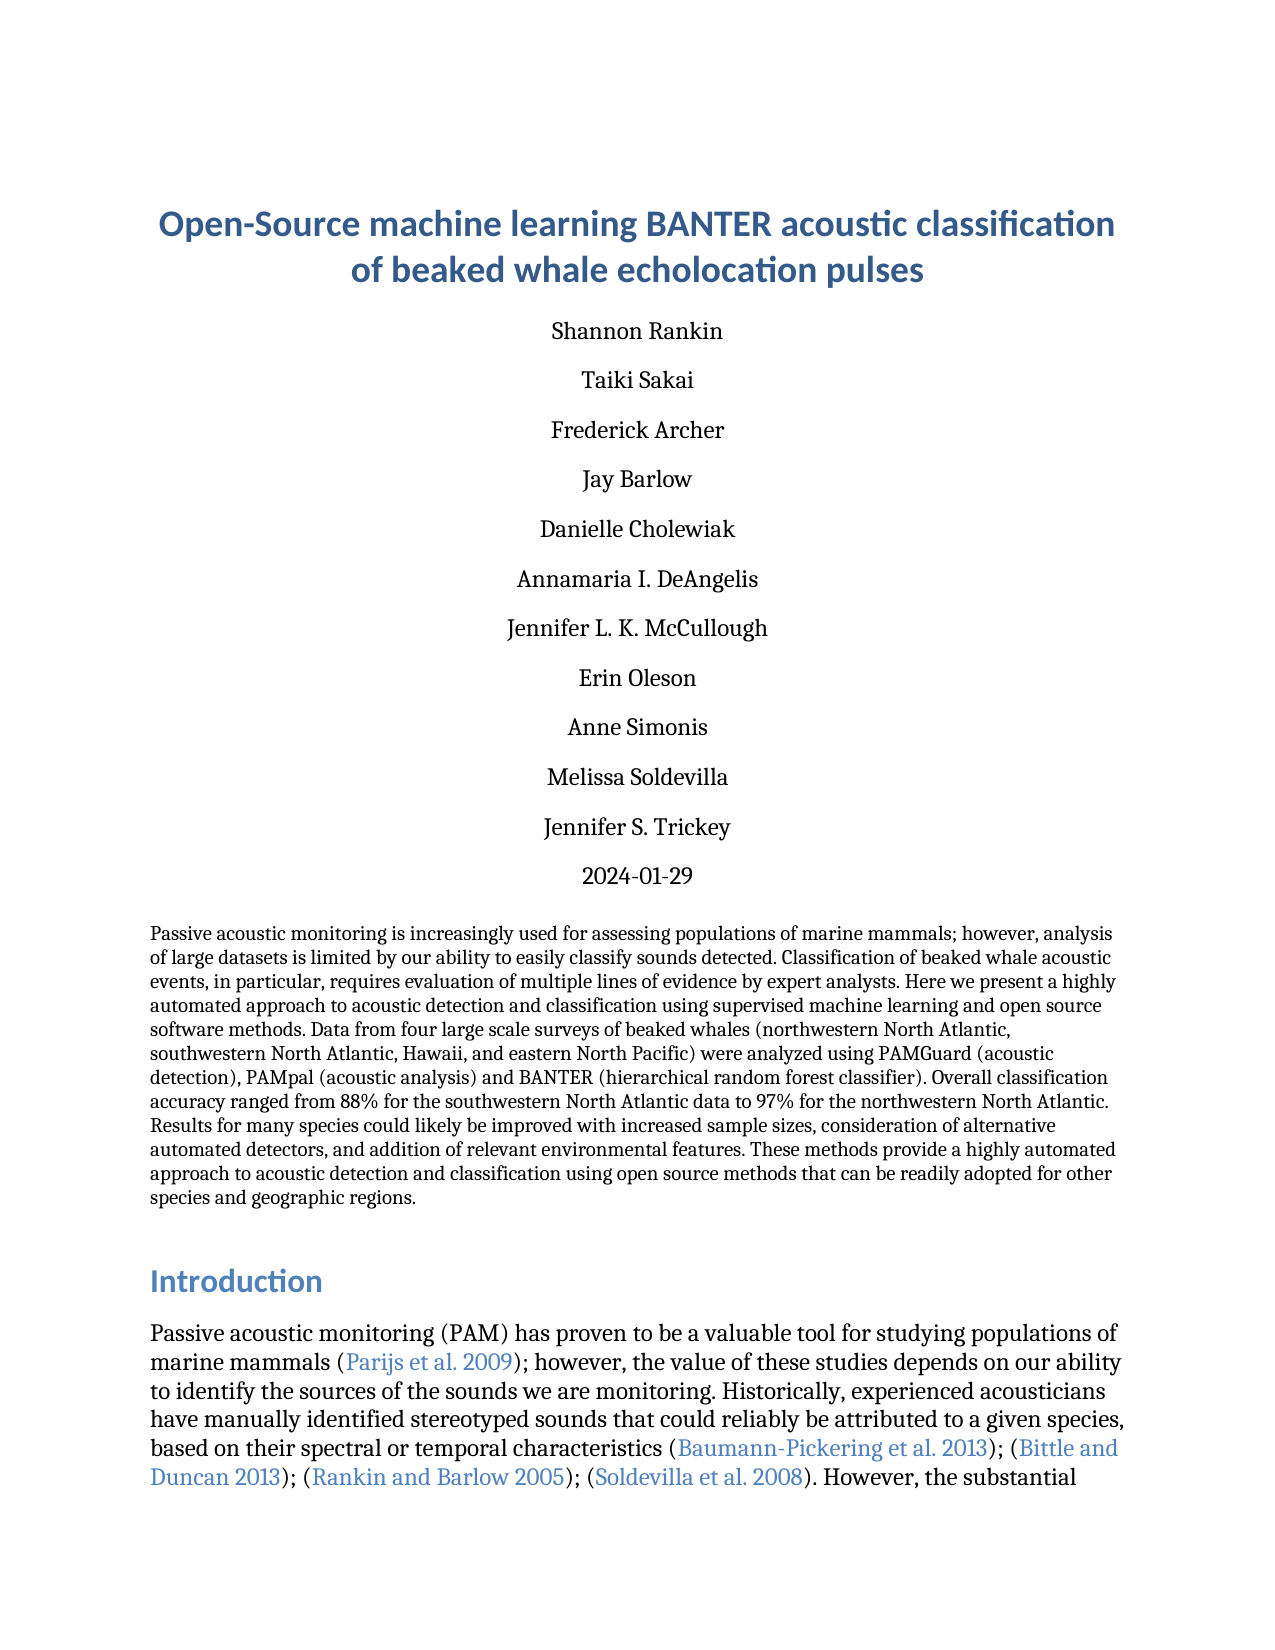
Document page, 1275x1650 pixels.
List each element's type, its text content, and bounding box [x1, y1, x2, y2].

text Shannon Rankin [150, 317, 1125, 345]
text Frederick Archer [150, 416, 1125, 444]
text Jennifer S. Trickey [150, 812, 1125, 841]
text Melissa Soldevilla [150, 763, 1125, 792]
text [150, 1319, 1125, 1492]
text Passive acoustic monitoring is increasingly used for assessing populations of marine mammals; however, analysis of large datasets is limited by our ability to easily classify sounds detected. Classification of beaked whale acoustic events, in particular, requires evaluation of multiple lines of evidence by expert analysts. Here we present a highly automated approach to acoustic detection and classification using supervised machine learning and open source software methods. Data from four large scale surveys of beaked whales (northwestern North Atlantic, southwestern North Atlantic, Hawaii, and eastern North Pacific) were analyzed using PAMGuard (acoustic detection), PAMpal (acoustic analysis) and BANTER (hierarchical random forest classifier). Overall classification accuracy ranged from 88% for the southwestern North Atlantic data to 97% for the northwestern North Atlantic. Results for many species could likely be improved with increased sample sizes, consideration of alternative automated detectors, and addition of relevant environmental features. These methods provide a highly automated approach to acoustic detection and classification using open source methods that can be readily adopted for other species and geographic regions. [150, 922, 1125, 1209]
subtitle Introduction [150, 1259, 1125, 1300]
text Annamaria I. DeAngelis [150, 564, 1125, 593]
text Erin Oleson [150, 664, 1125, 692]
text Jennifer L. K. McCullough [150, 614, 1125, 643]
text Jay Barlow [150, 465, 1125, 494]
text 2024-01-29 [150, 862, 1125, 891]
text Danielle Cholewiak [150, 515, 1125, 544]
text Anne Simonis [150, 713, 1125, 742]
title Open-Source machine learning BANTER acoustic classification of beaked whale echolocation pulses [150, 200, 1125, 292]
text Taiki Sakai [150, 366, 1125, 395]
